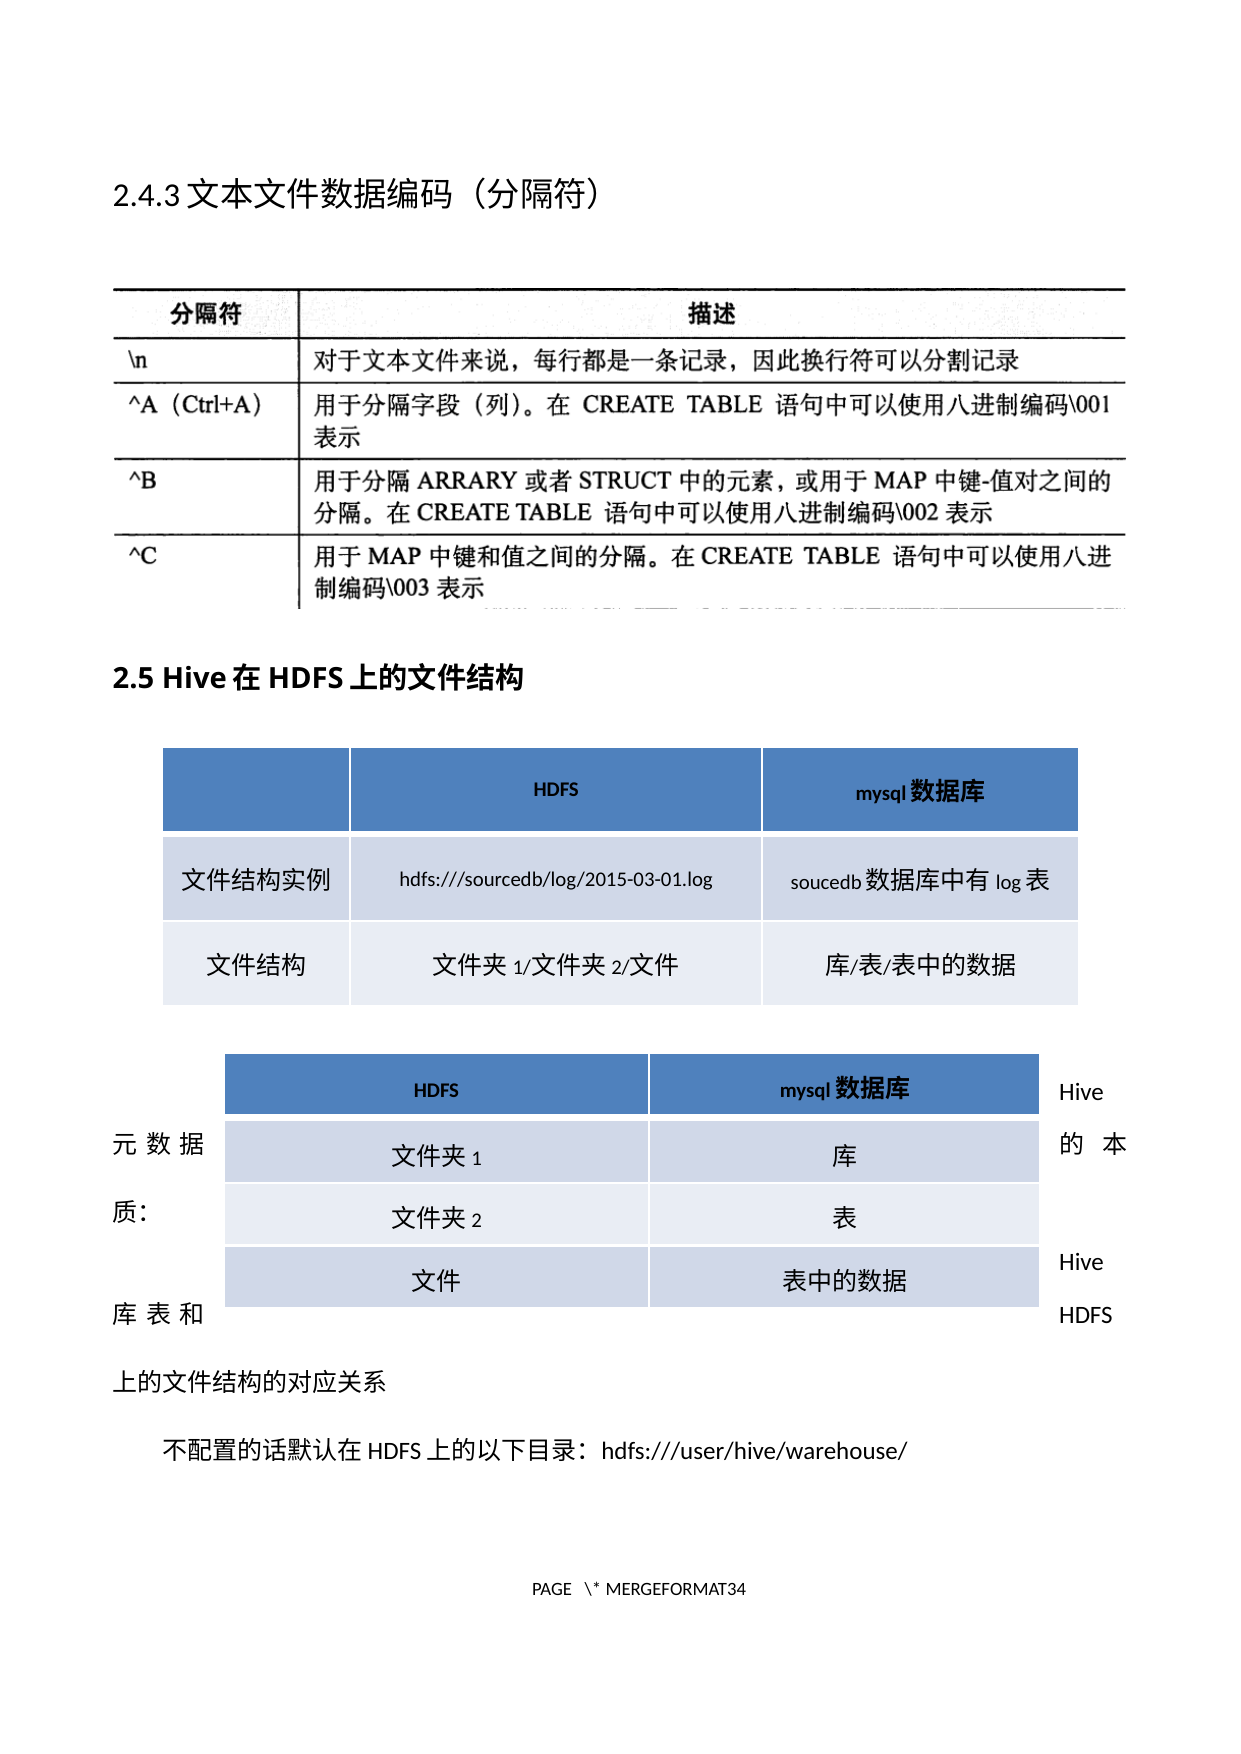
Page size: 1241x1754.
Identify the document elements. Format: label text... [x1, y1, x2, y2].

table_header mysql数据库 [650, 1054, 1039, 1114]
table_cell 文件夹1 [225, 1121, 648, 1182]
table_header HDFS [351, 748, 761, 831]
table_cell 表中的数据 [650, 1247, 1039, 1307]
table_header [163, 748, 349, 831]
text 不配置的话默认在HDFS上的以下目录：hdfs:///user/hive/warehouse/ [112, 1414, 1128, 1482]
subtitle 2.5 Hive在HDFS上的文件结构 [112, 655, 1128, 697]
table_cell hdfs:///sourcedb/log/2015-03-01.log [351, 837, 761, 920]
table_cell 文件结构实例 [163, 837, 349, 920]
table_cell soucedb数据库中有log表 [763, 837, 1078, 920]
table_cell 文件夹1/文件夹2/文件 [351, 922, 761, 1005]
table_header HDFS [225, 1054, 648, 1114]
table_cell 文件结构 [163, 922, 349, 1005]
text Hive元数据的本质： [1041, 1075, 1128, 1245]
table_cell 库 [650, 1121, 1039, 1182]
picture [112, 288, 1127, 609]
text Hive元数据的本质： [112, 1075, 223, 1245]
table_header mysql数据库 [763, 748, 1078, 831]
table_cell 库/表/表中的数据 [763, 922, 1078, 1005]
table_cell 文件 [225, 1247, 648, 1307]
table_cell 文件夹2 [225, 1184, 648, 1244]
subtitle 2.4.3文本文件数据编码（分隔符） [112, 158, 1128, 226]
table_cell 表 [650, 1184, 1039, 1244]
text Hive库表和HDFS上的文件结构的对应关系 [112, 1245, 1128, 1414]
